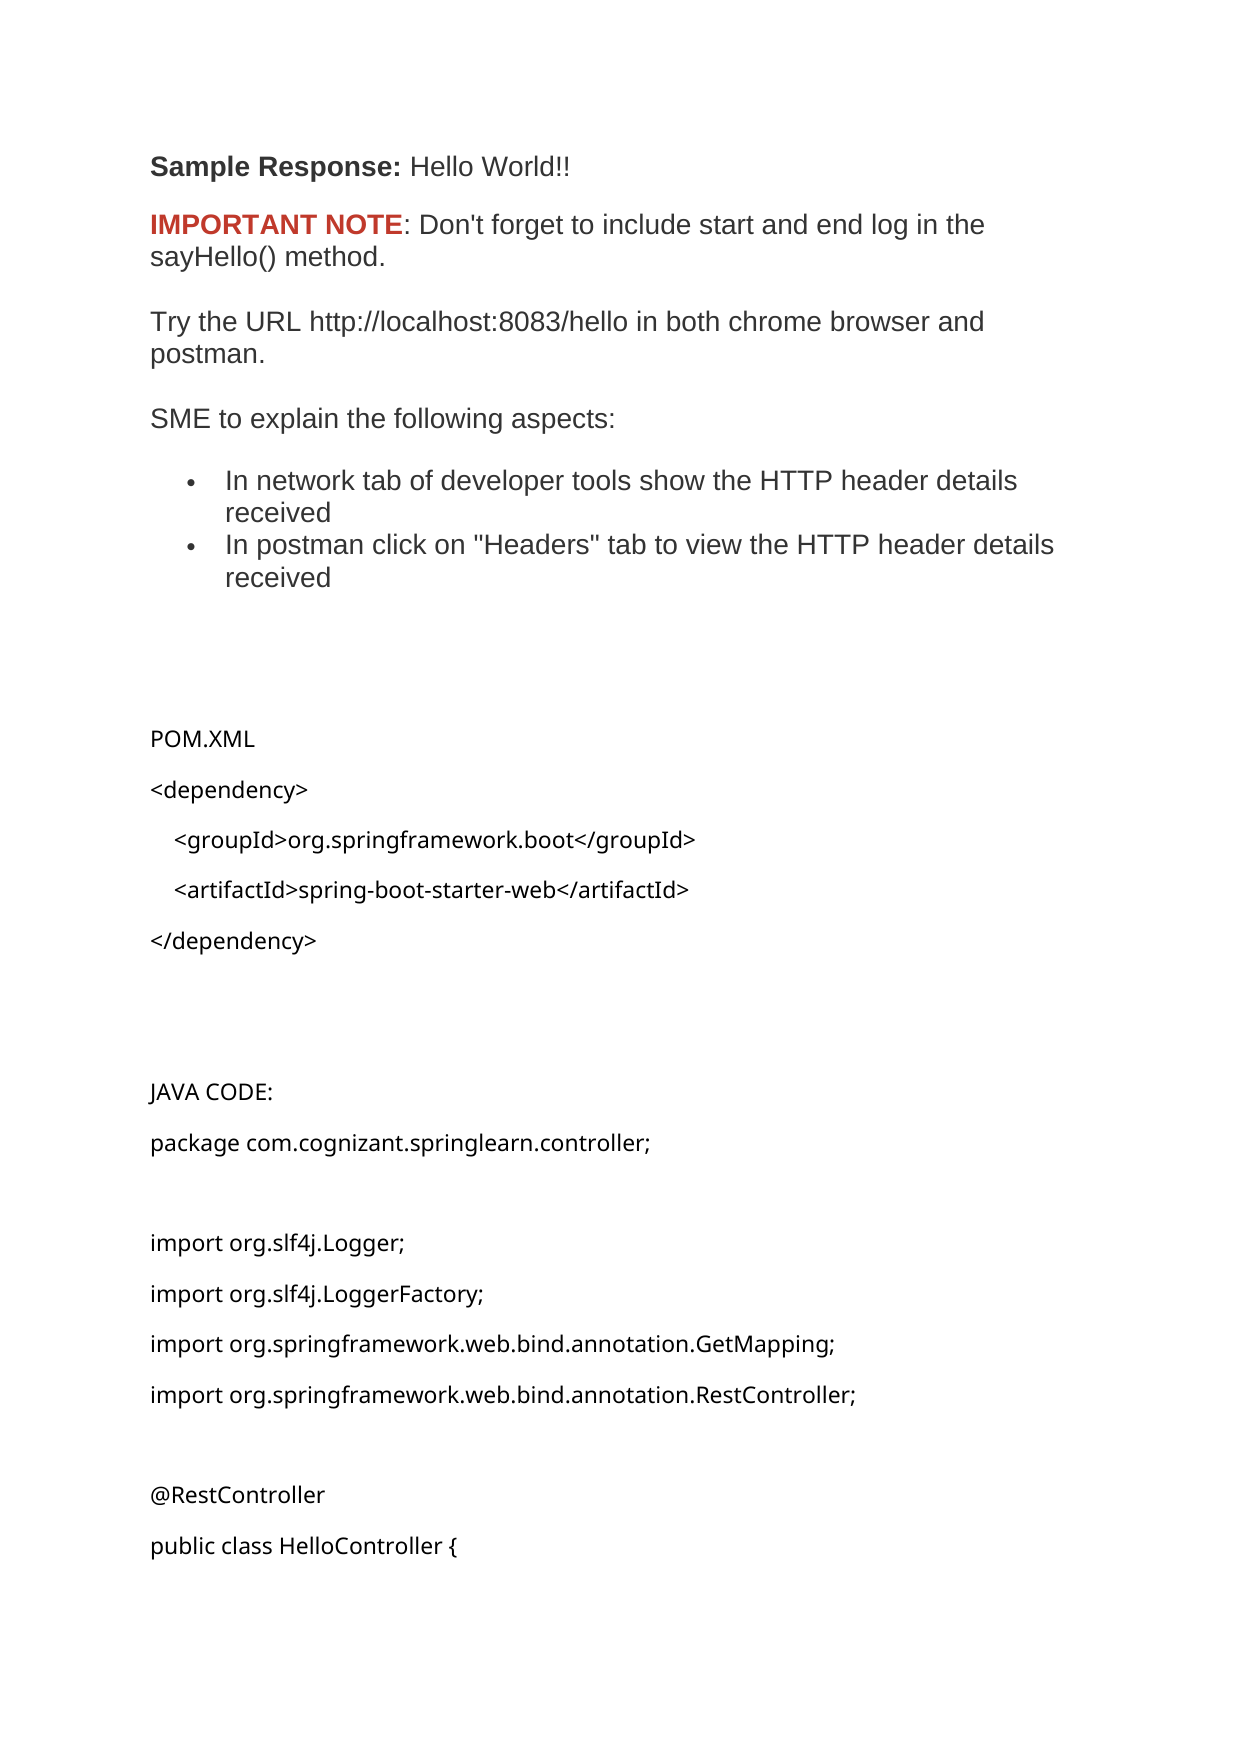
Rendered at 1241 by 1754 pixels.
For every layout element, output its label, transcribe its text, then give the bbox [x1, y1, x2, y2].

text package com.cognizant.springlearn.controller; [150, 1126, 1090, 1158]
text import org.slf4j.Logger; [150, 1227, 1090, 1258]
text import org.springframework.web.bind.annotation.RestController; [150, 1378, 1090, 1410]
text </dependency> [150, 925, 1090, 956]
text <dependency> [150, 773, 1090, 805]
text <artifactId>spring-boot-starter-web</artifactId> [150, 874, 1090, 906]
text @RestController [150, 1479, 1090, 1511]
text <groupId>org.springframework.boot</groupId> [150, 824, 1090, 855]
list In postman click on "Headers" tab to view the HTTP header details received [187, 528, 1090, 593]
list In network tab of developer tools show the HTTP header details received [187, 463, 1090, 528]
text public class HelloController { [150, 1530, 1090, 1561]
text import org.springframework.web.bind.annotation.GetMapping; [150, 1328, 1090, 1359]
text import org.slf4j.LoggerFactory; [150, 1278, 1090, 1309]
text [150, 150, 1090, 434]
text POM.XML [150, 723, 1090, 754]
text JAVA CODE: [150, 1076, 1090, 1107]
